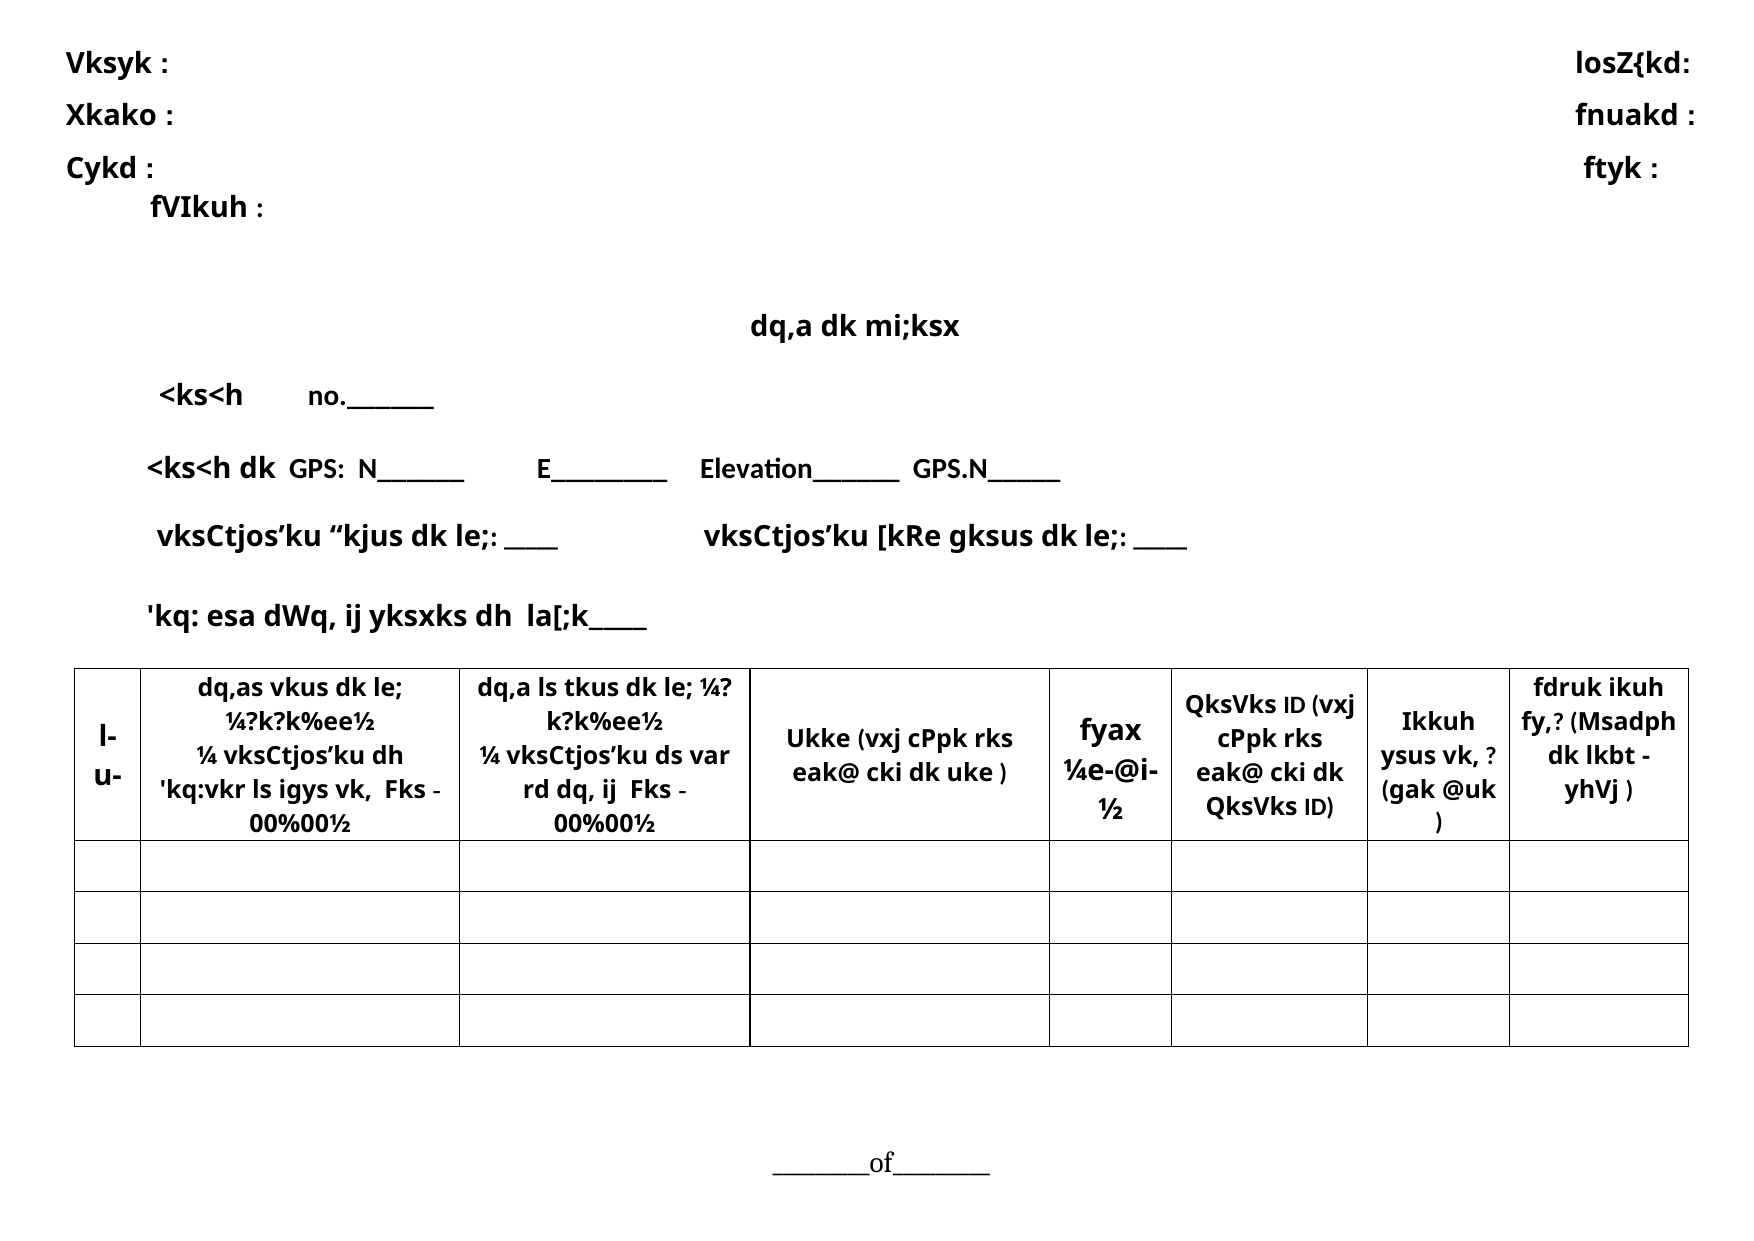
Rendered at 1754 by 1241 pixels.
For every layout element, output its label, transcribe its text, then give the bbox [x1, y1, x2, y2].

table_cell [141, 944, 459, 994]
table_header dq,a ls tkus dk le; ¼?k?k%ee½ ¼ vksCtjos’ku ds var rd dq, ij Fks - 00%00½ [460, 669, 749, 840]
table_cell [460, 841, 749, 891]
table_cell [1510, 841, 1688, 891]
table_cell [1368, 995, 1509, 1046]
text <ks<h dk GPS: N______ E________ Elevation______ GPS.N_____ [131, 447, 1612, 487]
table_cell [751, 841, 1049, 891]
table_cell [1368, 944, 1509, 994]
text fVIkuh : [150, 187, 1612, 226]
table_cell [751, 944, 1049, 994]
table_header QksVks ID (vxj cPpk rks eak@ cki dk QksVks ID) [1172, 669, 1367, 840]
table_header fyax ¼e-@i-½ [1050, 669, 1171, 840]
table_cell [75, 841, 140, 891]
table_cell [1510, 995, 1688, 1046]
table_header Ukke (vxj cPpk rks eak@ cki dk uke ) [751, 669, 1049, 840]
table_cell [1172, 892, 1367, 943]
table_cell [75, 944, 140, 994]
table_cell [1172, 841, 1367, 891]
table_cell [141, 841, 459, 891]
table_header dq,as vkus dk le; ¼?k?k%ee½ ¼ vksCtjos’ku dh 'kq:vkr ls igys vk, Fks - 00%00½ [141, 669, 459, 840]
table_header Ikkuh ysus vk, ? (gak @uk ) [1368, 669, 1509, 840]
text vksCtjos’ku “kjus dk le;: _____ vksCtjos’ku [kRe gksus dk le;: _____ [84, 516, 1647, 555]
table_cell [1172, 944, 1367, 994]
table_header fdruk ikuh fy,? (Msadph dk lkbt - yhVj ) [1510, 669, 1688, 840]
table_cell [1510, 892, 1688, 943]
table_cell [1368, 841, 1509, 891]
table_cell [1050, 995, 1171, 1046]
table_cell [1368, 892, 1509, 943]
text dq,a dk mi;ksx [675, 306, 1612, 345]
table_cell [1050, 841, 1171, 891]
table_header l-u- [75, 669, 140, 840]
table_cell [751, 995, 1049, 1046]
table_cell [1510, 944, 1688, 994]
table_cell [460, 944, 749, 994]
table_cell [751, 892, 1049, 943]
text <ks<h no.______ [150, 374, 1612, 414]
table_cell [1050, 892, 1171, 943]
table_cell [141, 892, 459, 943]
table_cell [141, 995, 459, 1046]
table_cell [460, 995, 749, 1046]
table_cell [460, 892, 749, 943]
table_cell [1172, 995, 1367, 1046]
table_cell [1050, 944, 1171, 994]
text 'kq: esa dWq, ij yksxks dh la[;k____ [131, 595, 1612, 635]
table_cell [75, 892, 140, 943]
table_cell [75, 995, 140, 1046]
